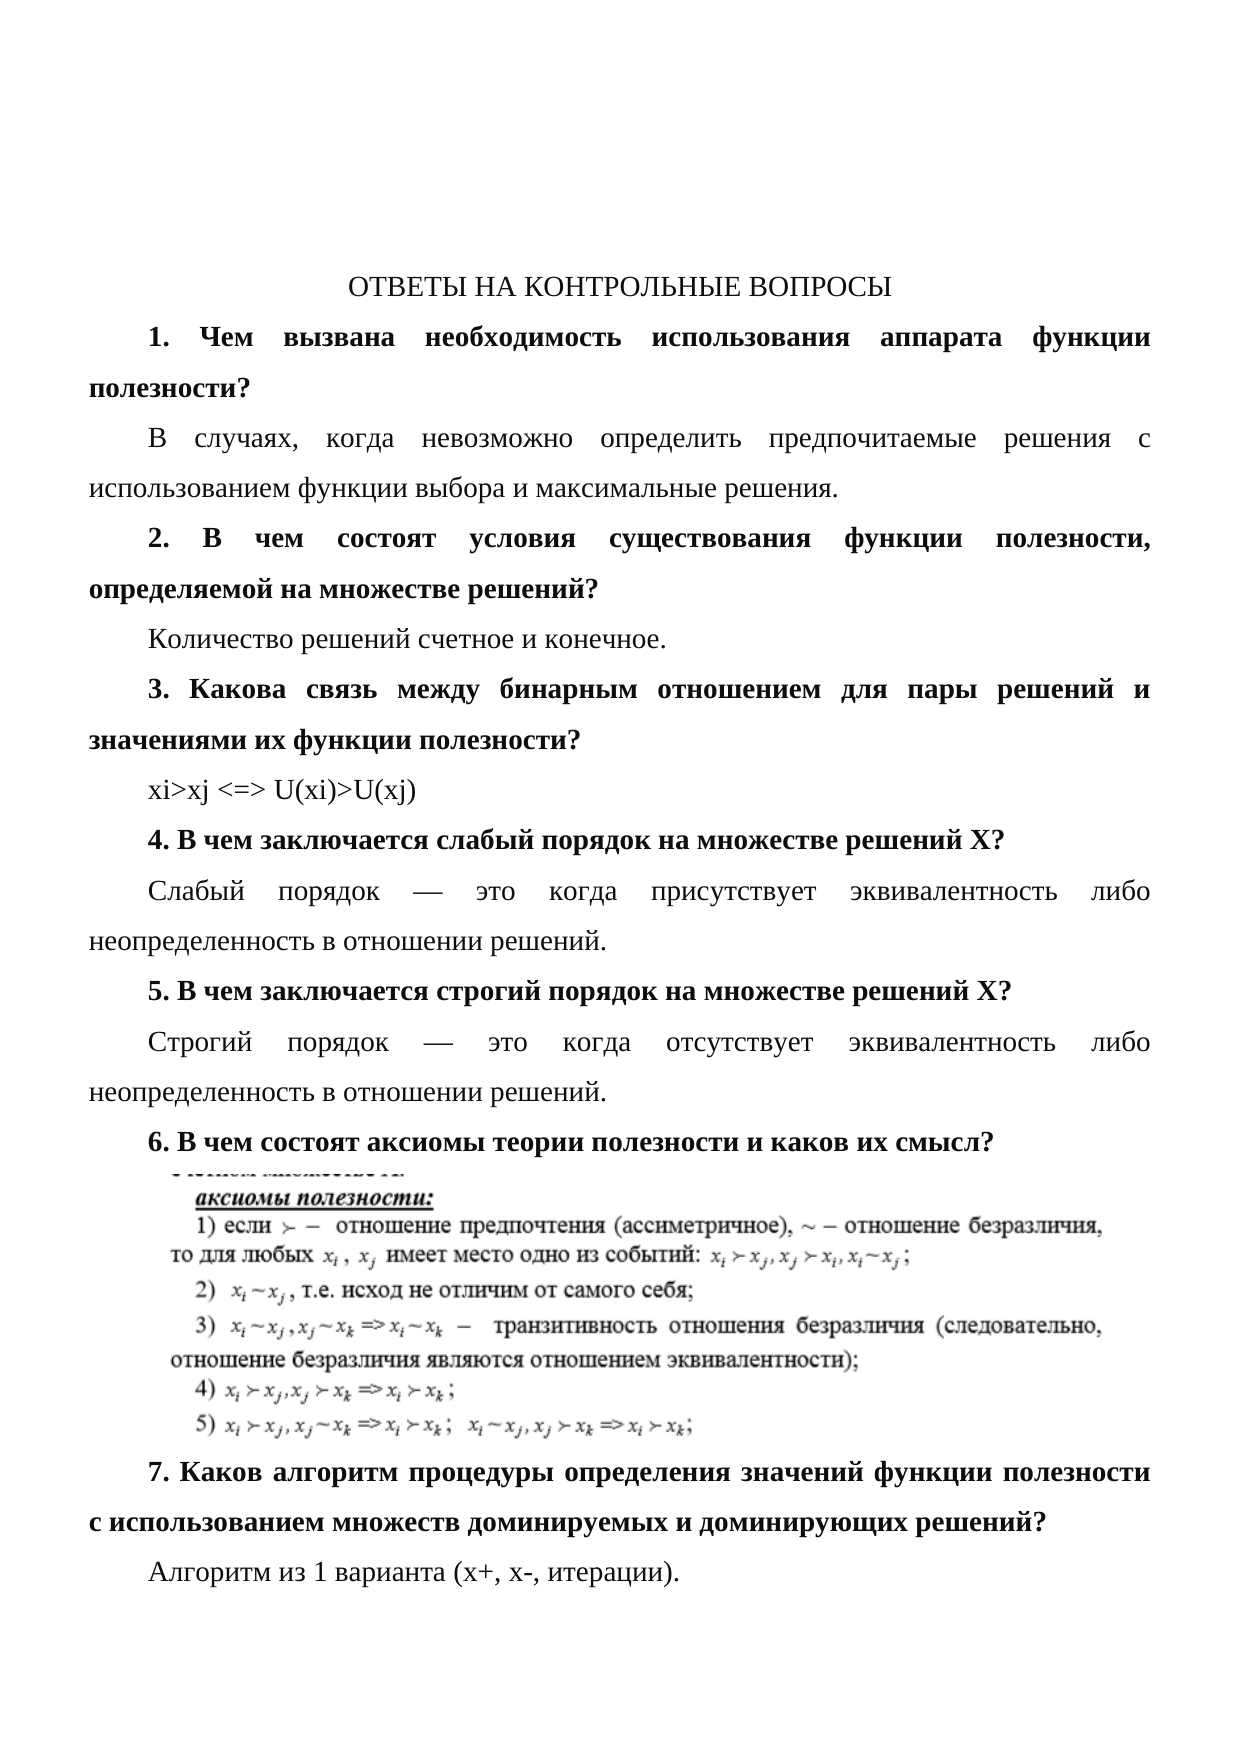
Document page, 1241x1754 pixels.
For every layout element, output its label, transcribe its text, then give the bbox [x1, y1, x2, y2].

text 2. В чем состоят условия существования функции полезности, определяемой на множестве решений? [88, 521, 1152, 604]
text 6. В чем состоят аксиомы теории полезности и каков их смысл? [88, 1124, 1152, 1158]
text xi>xj <=> U(xi)>U(xj) [88, 772, 1152, 806]
text 7. Каков алгоритм процедуры определения значений функции полезности с использованием множеств доминируемых и доминирующих решений? [88, 1454, 1152, 1538]
text Количество решений счетное и конечное. [88, 621, 1152, 655]
text ОТВЕТЫ НА КОНТРОЛЬНЫЕ ВОПРОСЫ [88, 269, 1152, 303]
text Слабый порядок — это когда присутствует эквивалентность либо неопределенность в отношении решений. [88, 873, 1152, 957]
text 3. Какова связь между бинарным отношением для пары решений и значениями их функции полезности? [88, 672, 1152, 755]
text 4. В чем заключается слабый порядок на множестве решений Х? [88, 822, 1152, 856]
text Алгоритм из 1 варианта (x+, x-, итерации). [88, 1554, 1152, 1588]
text 1. Чем вызвана необходимость использования аппарата функции полезности? [88, 319, 1152, 403]
text 5. В чем заключается строгий порядок на множестве решений Х? [88, 973, 1152, 1007]
picture [147, 1174, 1123, 1440]
text Строгий порядок — это когда отсутствует эквивалентность либо неопределенность в отношении решений. [88, 1024, 1152, 1108]
text В случаях, когда невозможно определить предпочитаемые решения с использованием функции выбора и максимальные решения. [88, 420, 1152, 504]
